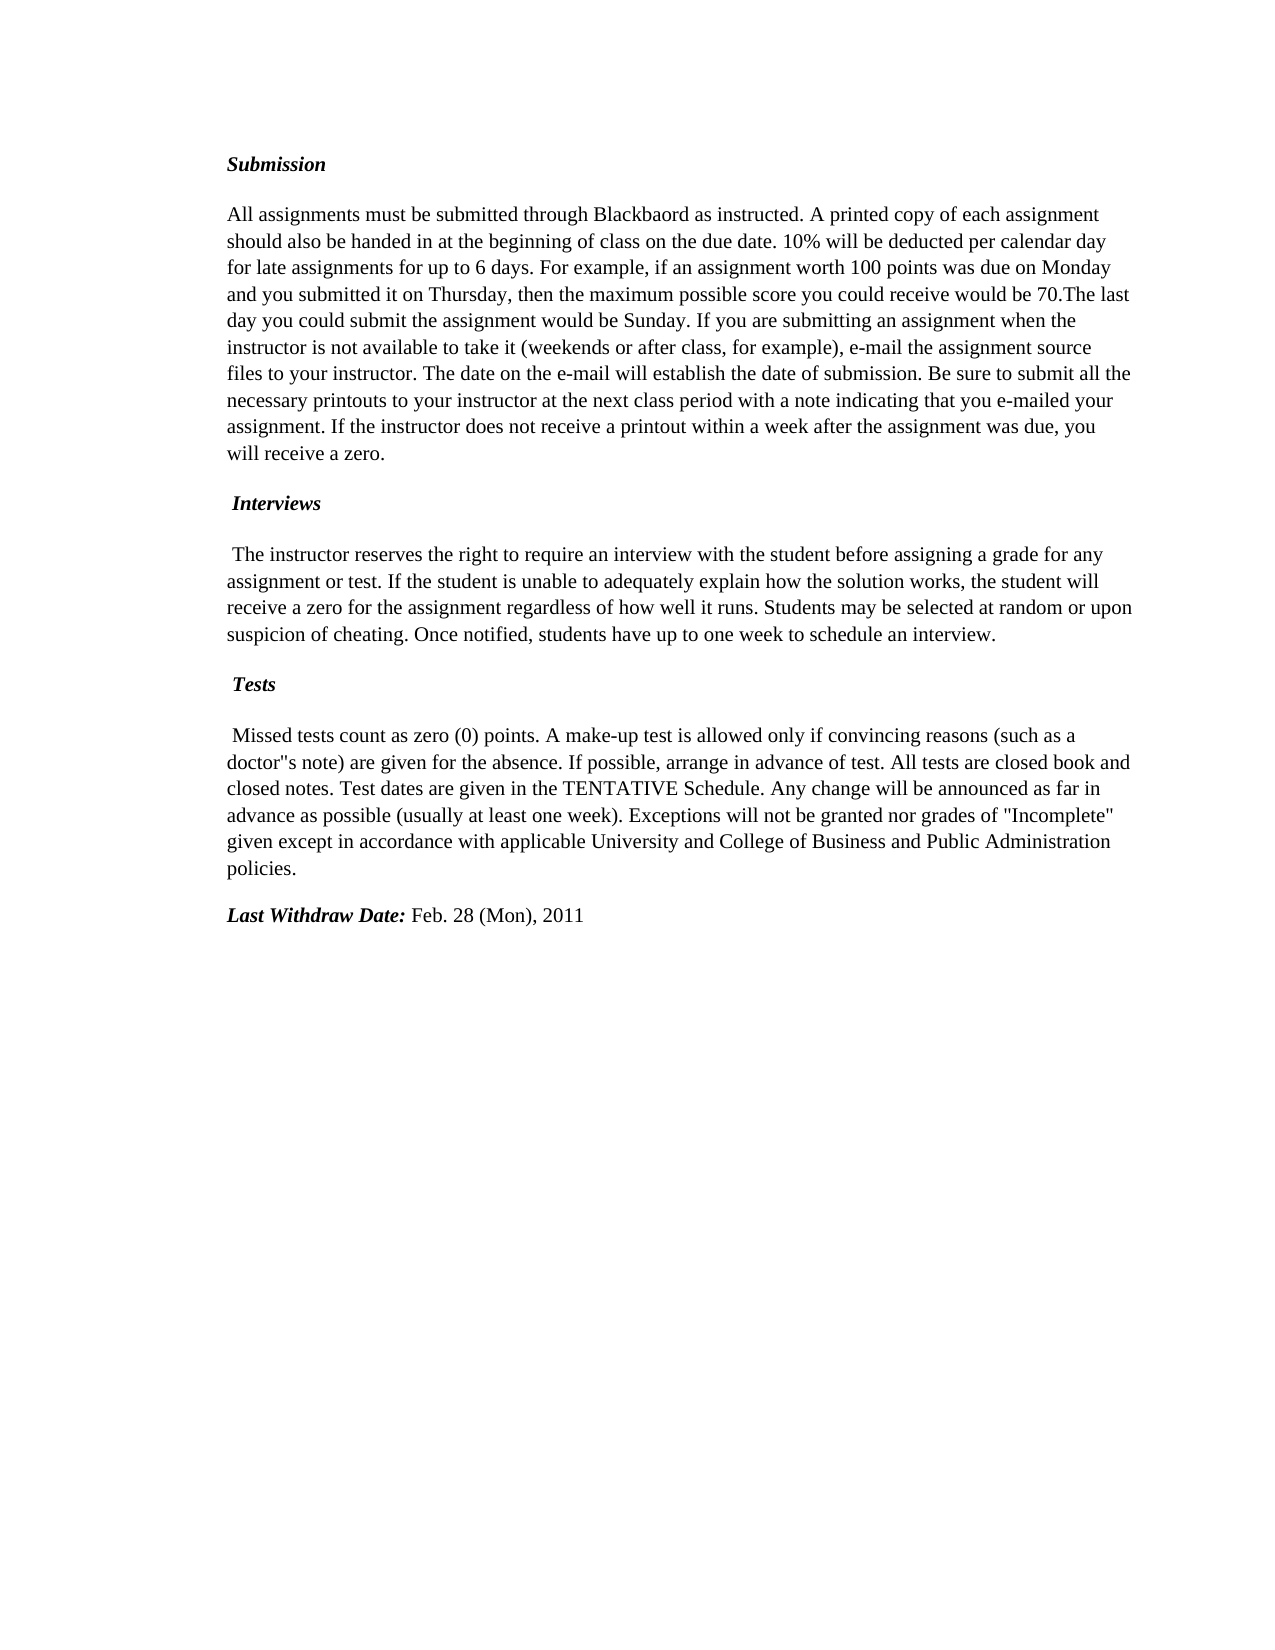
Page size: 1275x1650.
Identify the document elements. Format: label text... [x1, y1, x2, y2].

table_cell Interviews [225, 490, 1134, 541]
table_cell The instructor reserves the right to require an interview with the student before assigning a grade for any assignment or test. If the student is unable to adequately explain how the solution works, the student will receive a zero for the assignment regardless of how well it runs. Students may be selected at random or upon suspicion of cheating. Once notified, students have up to one week to schedule an interview. [225, 541, 1134, 671]
table_cell Submission [225, 150, 1134, 201]
table_cell Tests [225, 671, 1134, 722]
table_cell All assignments must be submitted through Blackbaord as instructed. A printed copy of each assignment should also be handed in at the beginning of class on the due date. 10% will be deducted per calendar day for late assignments for up to 6 days. For example, if an assignment worth 100 points was due on Monday and you submitted it on Thursday, then the maximum possible score you could receive would be 70.The last day you could submit the assignment would be Sunday. If you are submitting an assignment when the instructor is not available to take it (weekends or after class, for example), e-mail the assignment source files to your instructor. The date on the e-mail will establish the date of submission. Be sure to submit all the necessary printouts to your instructor at the next class period with a note indicating that you e-mailed your assignment. If the instructor does not receive a printout within a week after the assignment was due, you will receive a zero. [225, 201, 1134, 490]
table_cell Missed tests count as zero (0) points. A make-up test is allowed only if convincing reasons (such as a doctor"s note) are given for the absence. If possible, arrange in advance of test. All tests are closed book and closed notes. Test dates are given in the TENTATIVE Schedule. Any change will be announced as far in advance as possible (usually at least one week). Exceptions will not be granted nor grades of "Incomplete" given except in accordance with applicable University and College of Business and Public Administration policies. Last Withdraw Date: Feb. 28 (Mon), 2011 [225, 722, 1134, 952]
